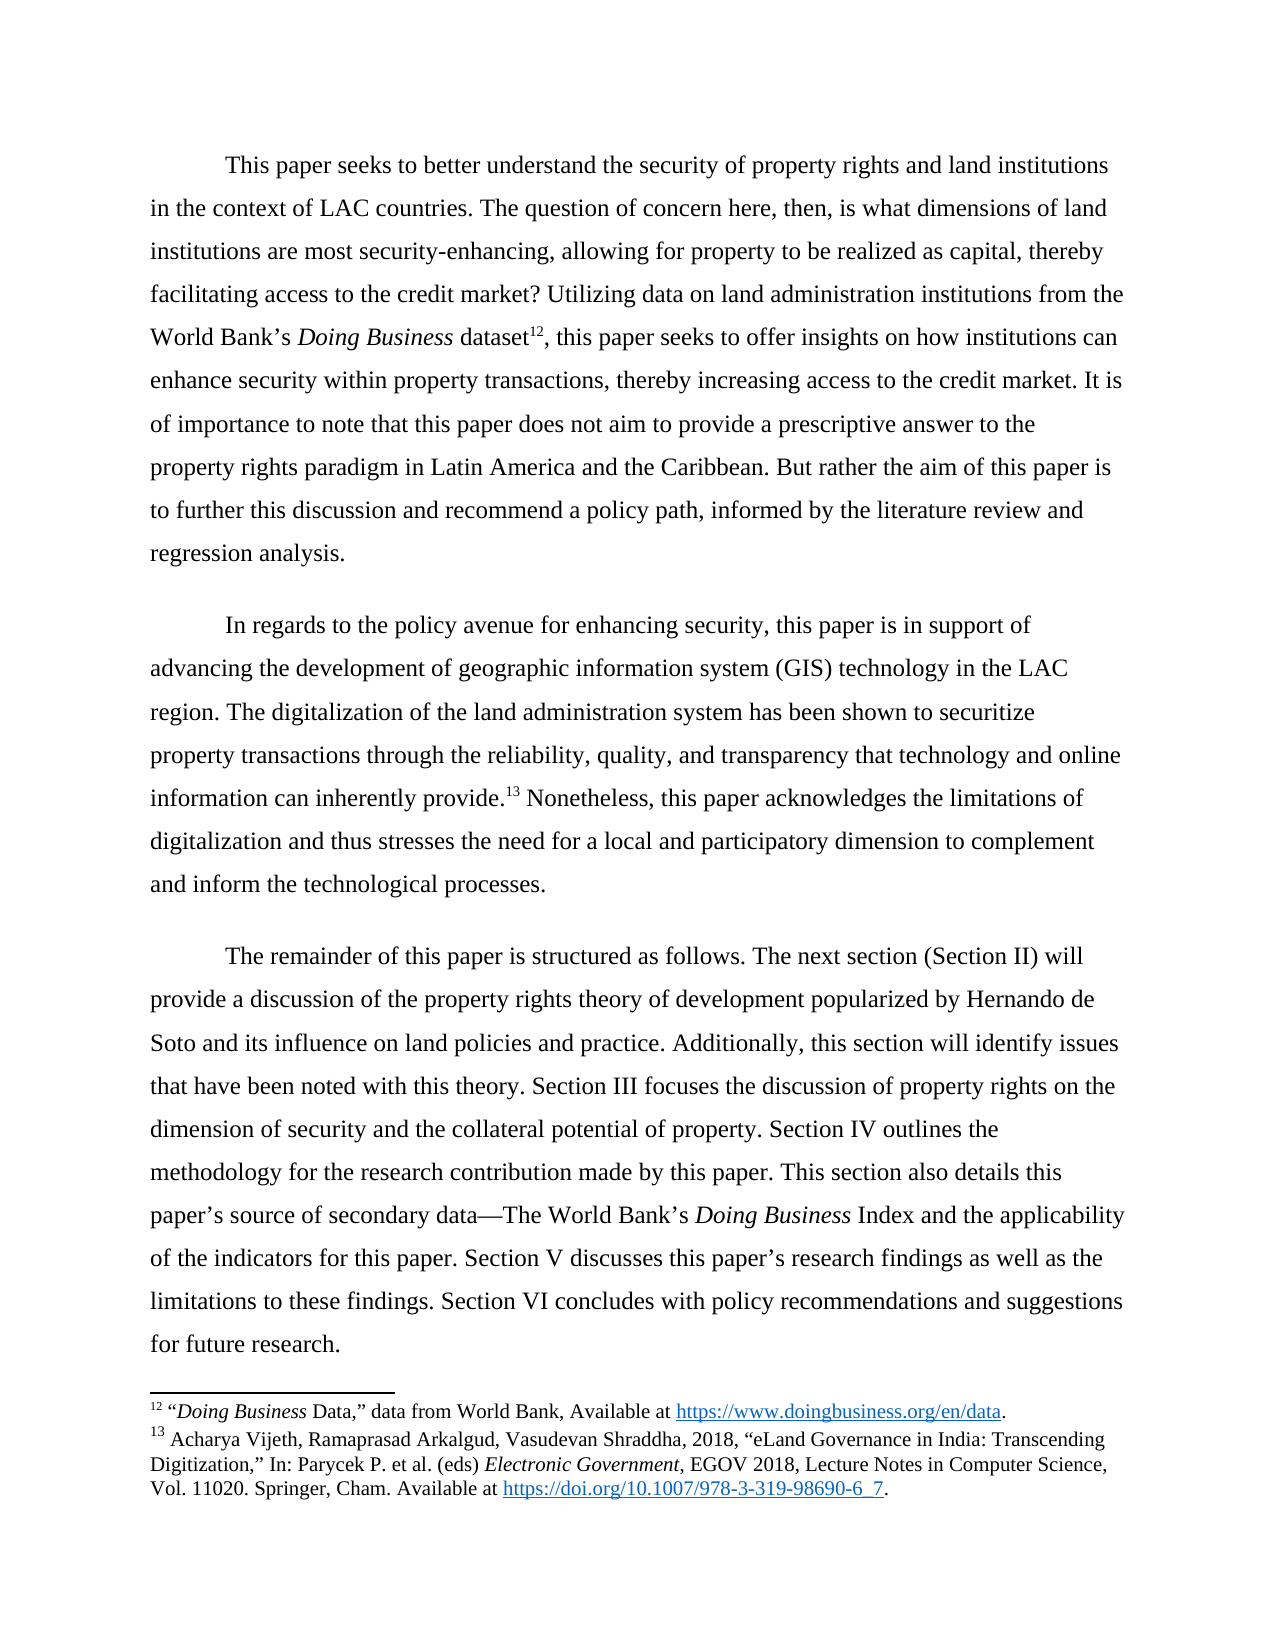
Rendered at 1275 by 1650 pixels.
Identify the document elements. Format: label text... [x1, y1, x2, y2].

text The remainder of this paper is structured as follows. The next section (Section II) will provide a discussion of the property rights theory of development popularized by Hernando de Soto and its influence on land policies and practice. Additionally, this section will identify issues that have been noted with this theory. Section III focuses the discussion of property rights on the dimension of security and the collateral potential of property. Section IV outlines the methodology for the research contribution made by this paper. This section also details this paper’s source of secondary data—The World Bank’s Doing Business Index and the applicability of the indicators for this paper. Section V discusses this paper’s research findings as well as the limitations to these findings. Section VI concludes with policy recommendations and suggestions for future research. [150, 941, 1125, 1358]
text This paper seeks to better understand the security of property rights and land institutions in the context of LAC countries. The question of concern here, then, is what dimensions of land institutions are most security-enhancing, allowing for property to be realized as capital, thereby facilitating access to the credit market? Utilizing data on land administration institutions from the World Bank’s Doing Business dataset, this paper seeks to offer insights on how institutions can enhance security within property transactions, thereby increasing access to the credit market. It is of importance to note that this paper does not aim to provide a prescriptive answer to the property rights paradigm in Latin America and the Caribbean. But rather the aim of this paper is to further this discussion and recommend a policy path, informed by the literature review and regression analysis. [150, 150, 1125, 567]
text In regards to the policy avenue for enhancing security, this paper is in support of advancing the development of geographic information system (GIS) technology in the LAC region. The digitalization of the land administration system has been shown to securitize property transactions through the reliability, quality, and transparency that technology and online information can inherently provide. Nonetheless, this paper acknowledges the limitations of digitalization and thus stresses the need for a local and participatory dimension to complement and inform the technological processes. [150, 610, 1125, 898]
